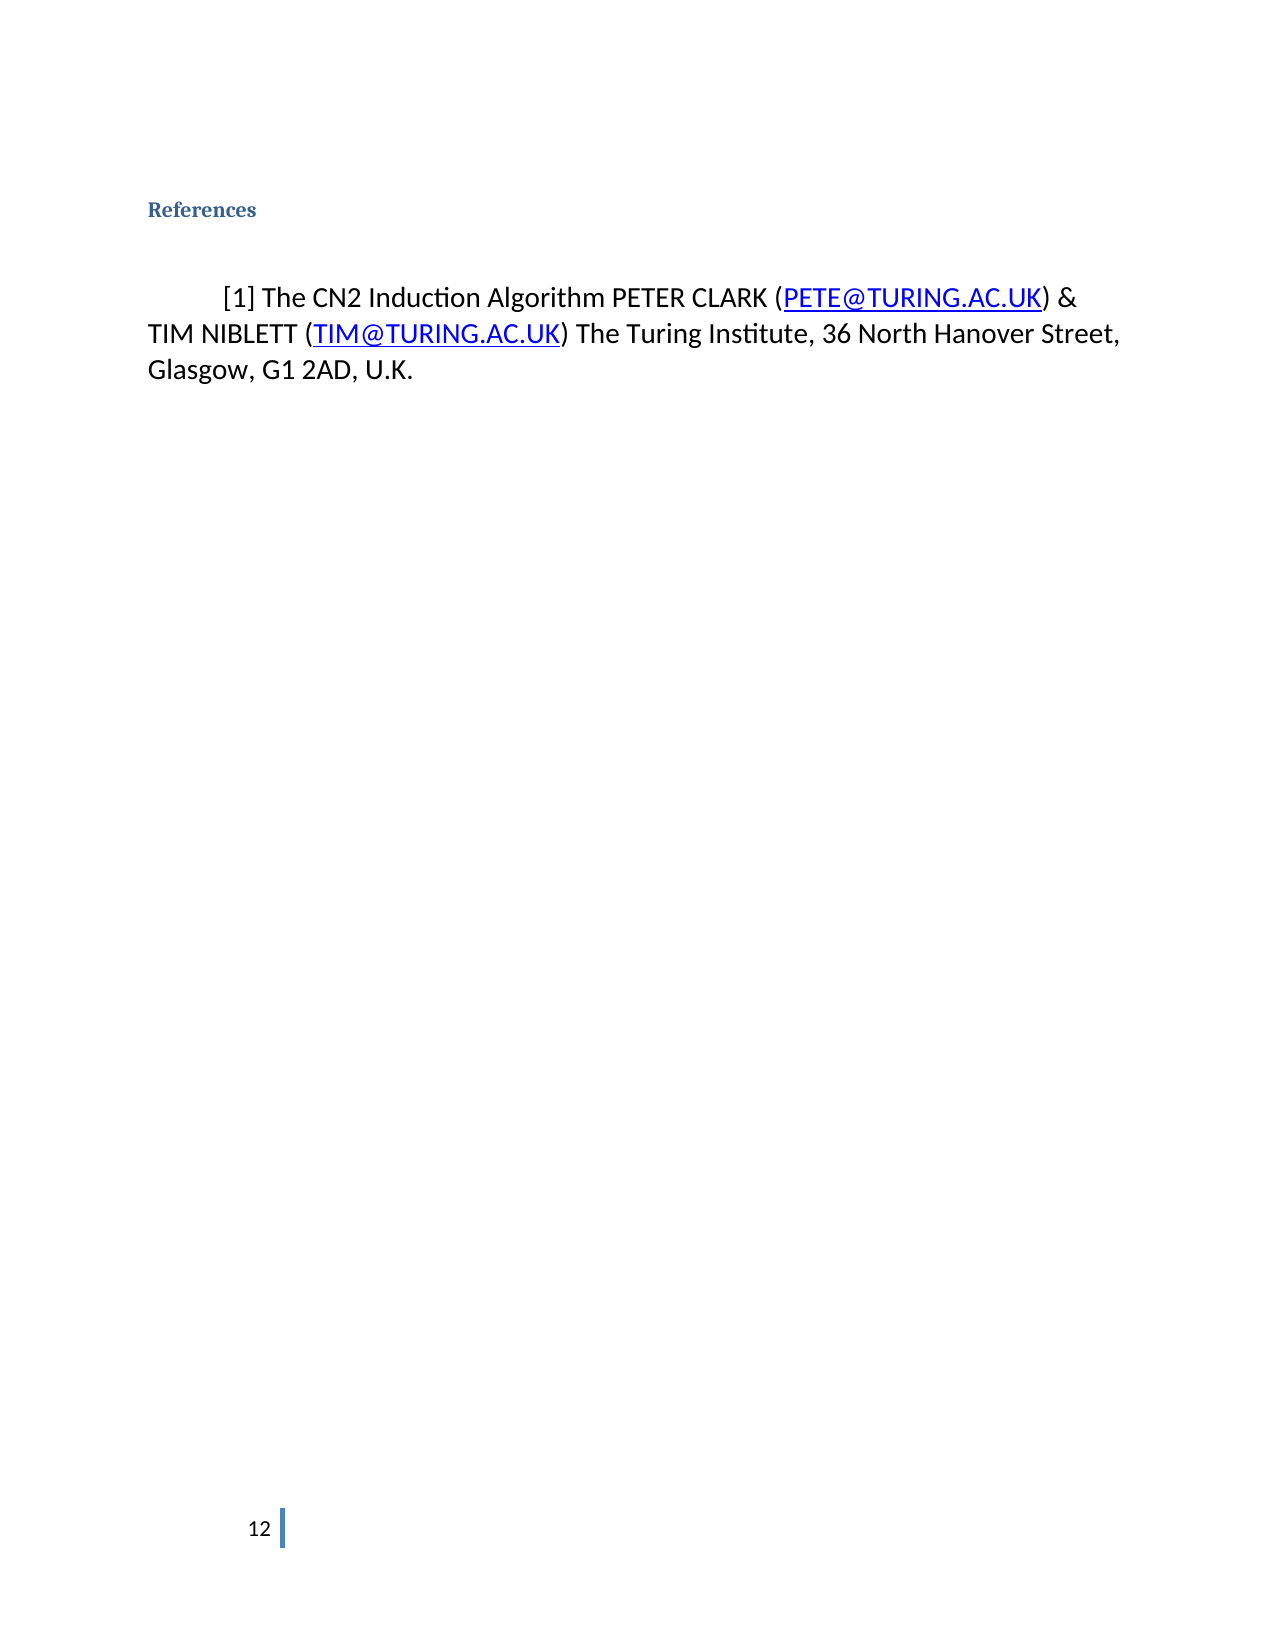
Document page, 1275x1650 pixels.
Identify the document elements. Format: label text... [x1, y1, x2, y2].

subtitle References [148, 198, 1127, 223]
text [1] The CN2 Induction Algorithm PETER CLARK (PETE@TURING.AC.UK) & TIM NIBLETT (TIM@TURING.AC.UK) The Turing Institute, 36 North Hanover Street, Glasgow, G1 2AD, U.K. [148, 279, 1127, 386]
